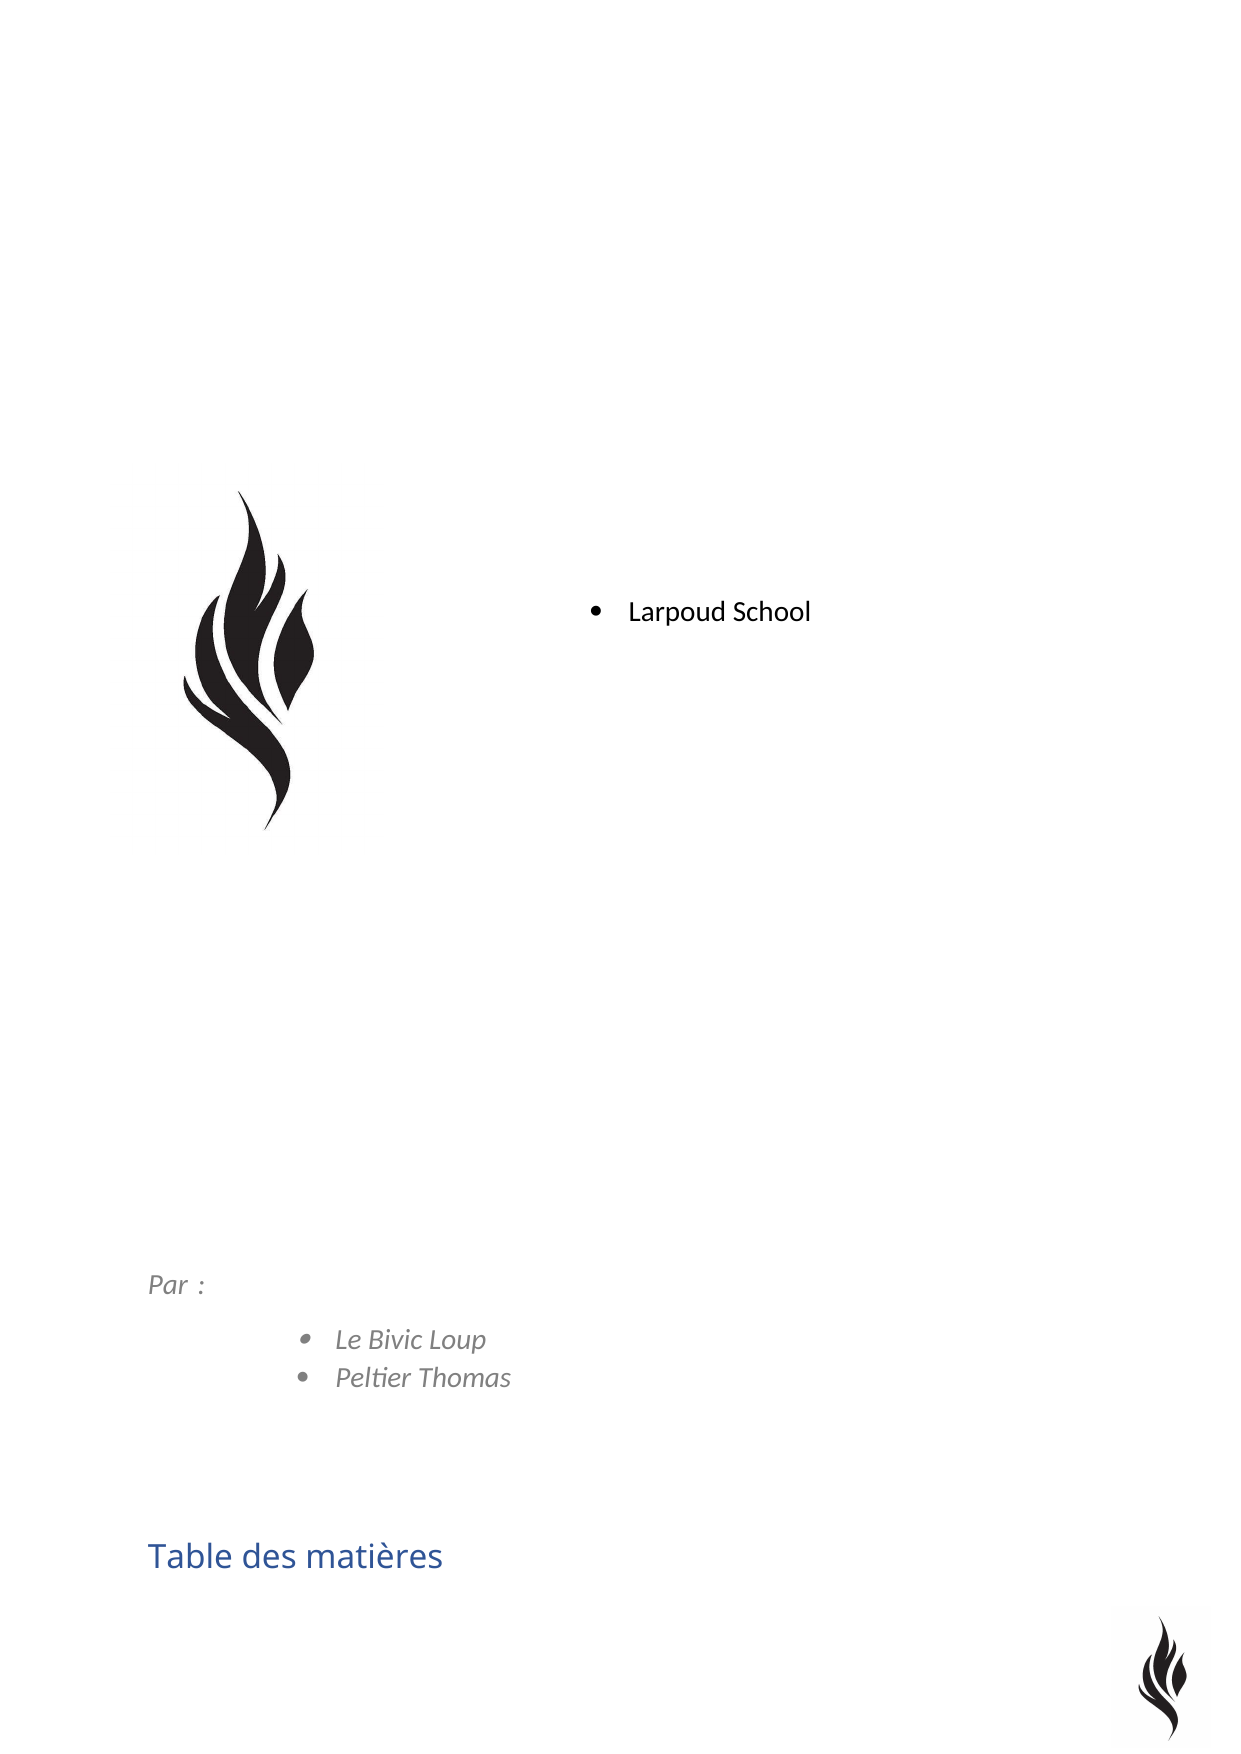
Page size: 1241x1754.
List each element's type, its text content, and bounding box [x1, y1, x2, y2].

text Par : [148, 1266, 1093, 1302]
list Le Bivic Loup [298, 1321, 1093, 1357]
list Peltier Thomas [298, 1359, 1093, 1395]
picture [109, 463, 385, 854]
list Larpoud School [385, 593, 1093, 629]
picture [1111, 1606, 1212, 1748]
